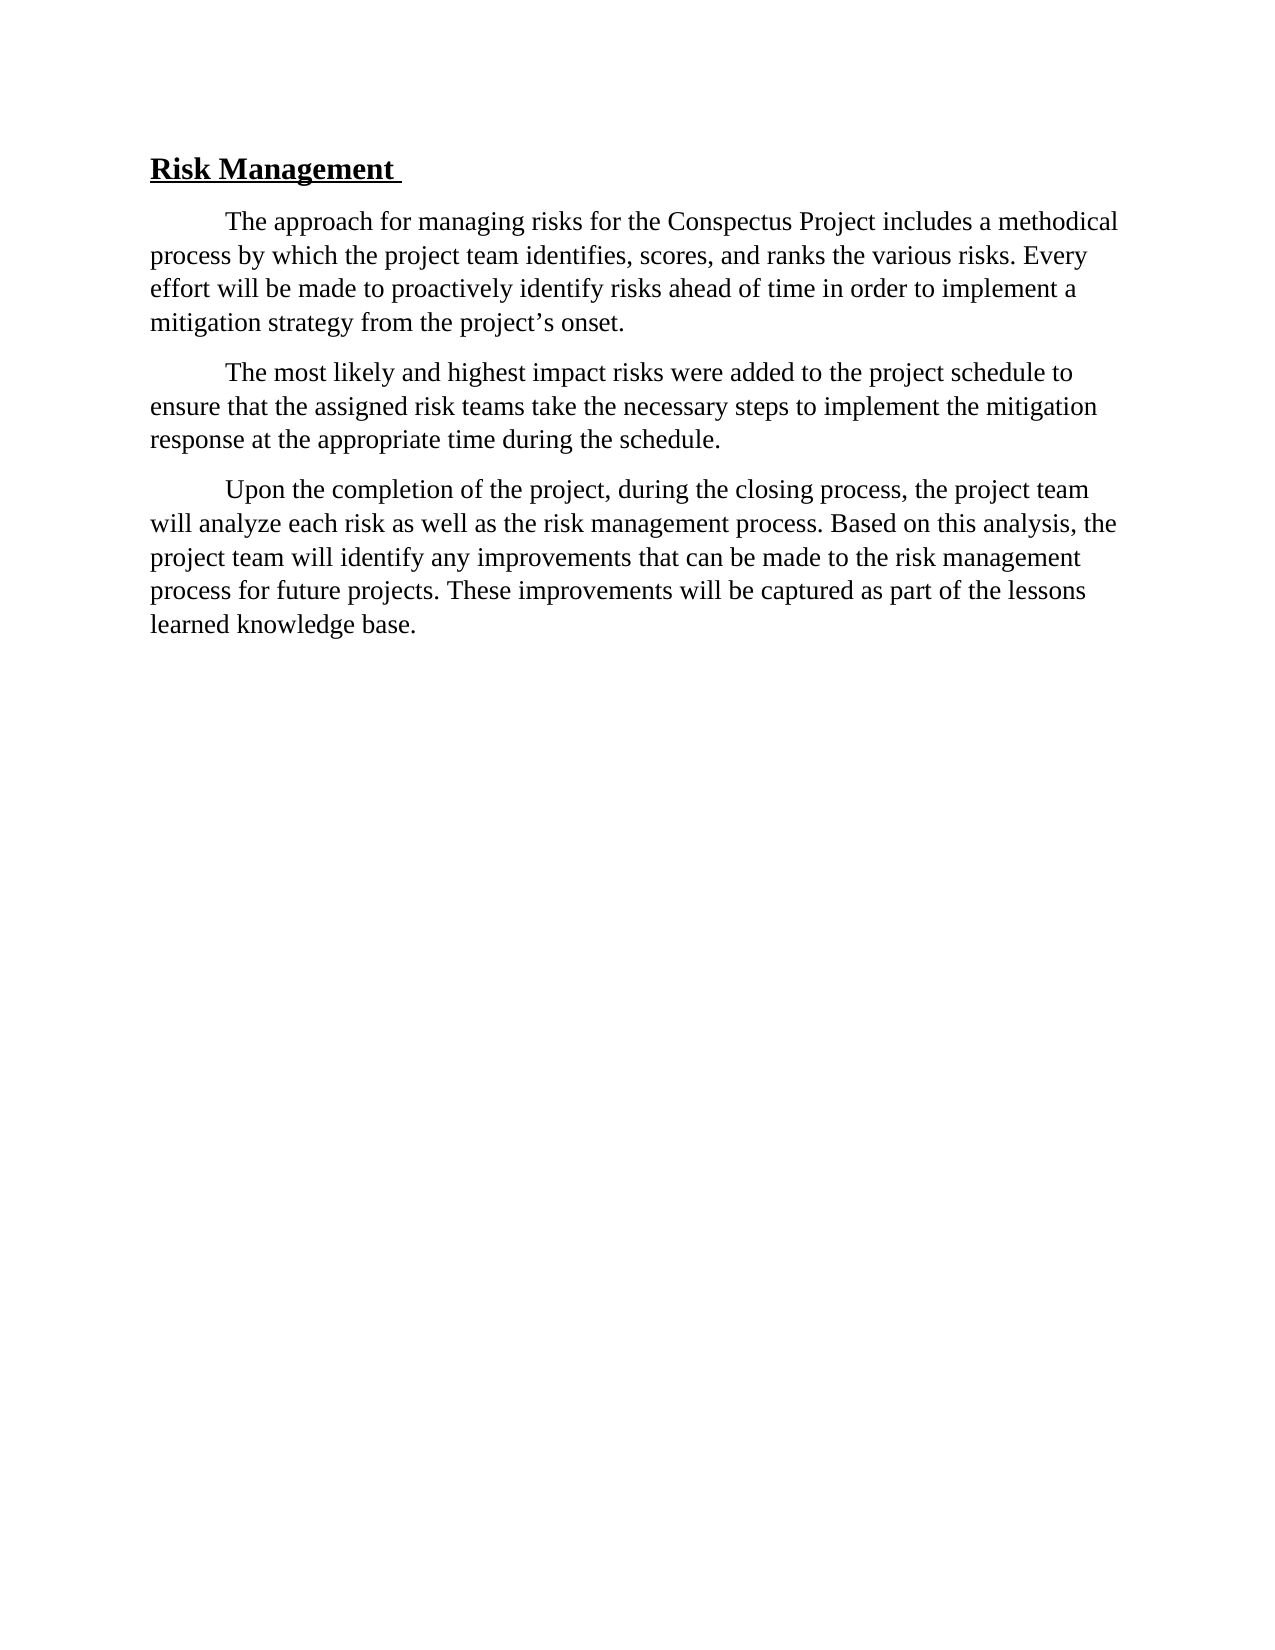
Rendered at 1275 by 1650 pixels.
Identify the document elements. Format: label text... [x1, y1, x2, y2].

text The approach for managing risks for the Conspectus Project includes a methodical process by which the project team identifies, scores, and ranks the various risks. Every effort will be made to proactively identify risks ahead of time in order to implement a mitigation strategy from the project’s onset. [150, 205, 1125, 337]
text Risk Management [150, 150, 1125, 186]
text Upon the completion of the project, during the closing process, the project team will analyze each risk as well as the risk management process. Based on this analysis, the project team will identify any improvements that can be made to the risk management process for future projects. These improvements will be captured as part of the lessons learned knowledge base. [150, 473, 1125, 639]
text The most likely and highest impact risks were added to the project schedule to ensure that the assigned risk teams take the necessary steps to implement the mitigation response at the appropriate time during the schedule. [150, 356, 1125, 454]
